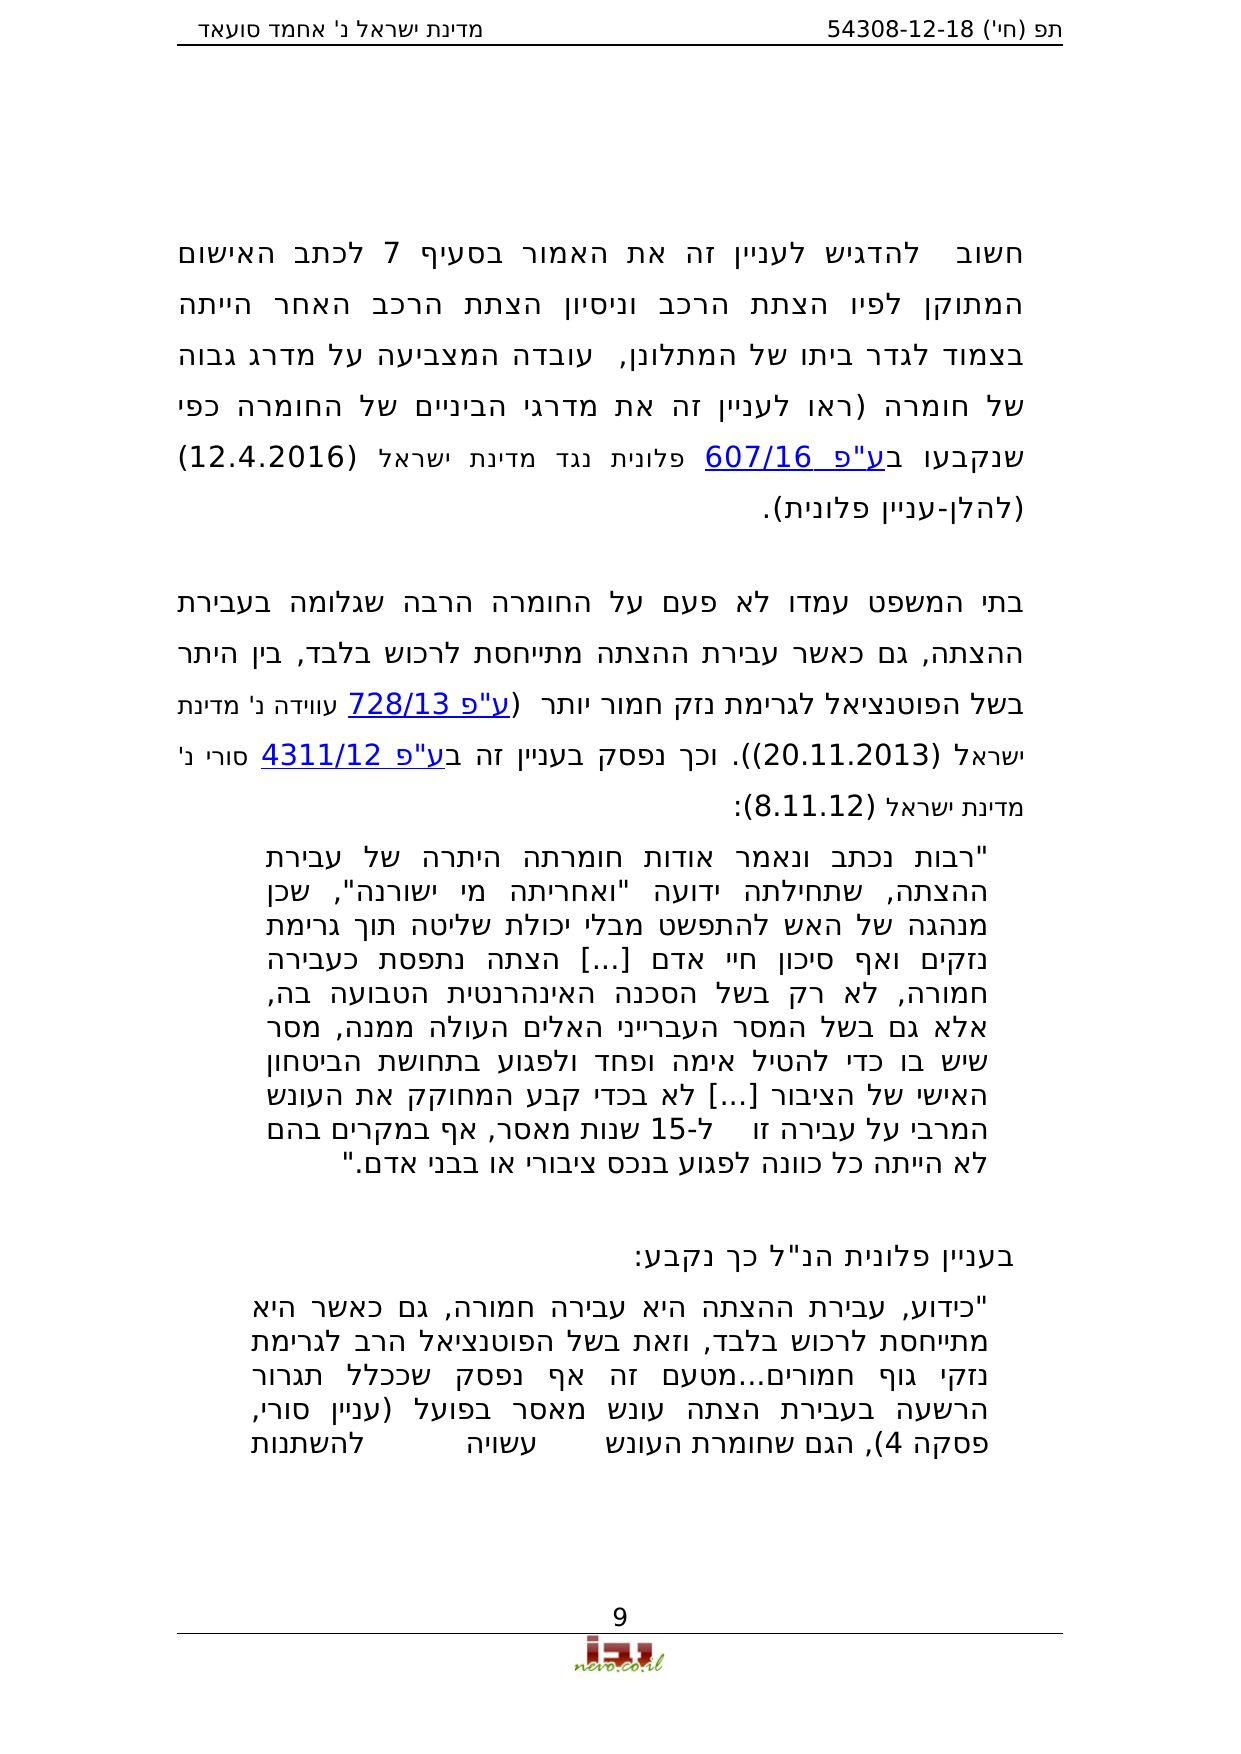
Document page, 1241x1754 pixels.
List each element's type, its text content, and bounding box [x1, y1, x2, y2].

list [251, 1290, 989, 1460]
text חשוב להדגיש לעניין זה את האמור בסעיף 7 לכתב האישום המתוקן לפיו הצתת הרכב וניסיון הצתת הרכב האחר הייתה בצמוד לגדר ביתו של המתלונן, עובדה המצביעה על מדרג גבוה של חומרה (ראו לעניין זה את מדרגי הביניים של החומרה כפי שנקבעו בע"פ 607/16 פלונית נגד מדינת ישראל (12.4.2016) (להלן-עניין פלונית). [177, 237, 1025, 525]
text בתי המשפט עמדו לא פעם על החומרה הרבה שגלומה בעבירת ההצתה, גם כאשר עבירת ההצתה מתייחסת לרכוש בלבד, בין היתר בשל הפוטנציאל לגרימת נזק חמור יותר (ע"פ 728/13 עווידה נ' מדינת ישראל (20.11.2013)). וכך נפסק בעניין זה בע"פ 4311/12 סורי נ' מדינת ישראל (8.11.12): [177, 586, 1025, 823]
picture [574, 1635, 666, 1673]
text "רבות נכתב ונאמר אודות חומרתה היתרה של עבירת ההצתה, שתחילתה ידועה "ואחריתה מי ישורנה", שכן מנהגה של האש להתפשט מבלי יכולת שליטה תוך גרימת נזקים ואף סיכון חיי אדם [...] הצתה נתפסת כעבירה חמורה, לא רק בשל הסכנה האינהרנטית הטבועה בה, אלא גם בשל המסר העברייני האלים העולה ממנה, מסר שיש בו כדי להטיל אימה ופחד ולפגוע בתחושת הביטחון האישי של הציבור [...] לא בכדי קבע המחוקק את העונש המרבי על עבירה זו ל-15 שנות מאסר, אף במקרים בהם לא הייתה כל כוונה לפגוע בנכס ציבורי או בבני אדם." [266, 840, 989, 1180]
text בעניין פלונית הנ"ל כך נקבע: [177, 1239, 1025, 1273]
